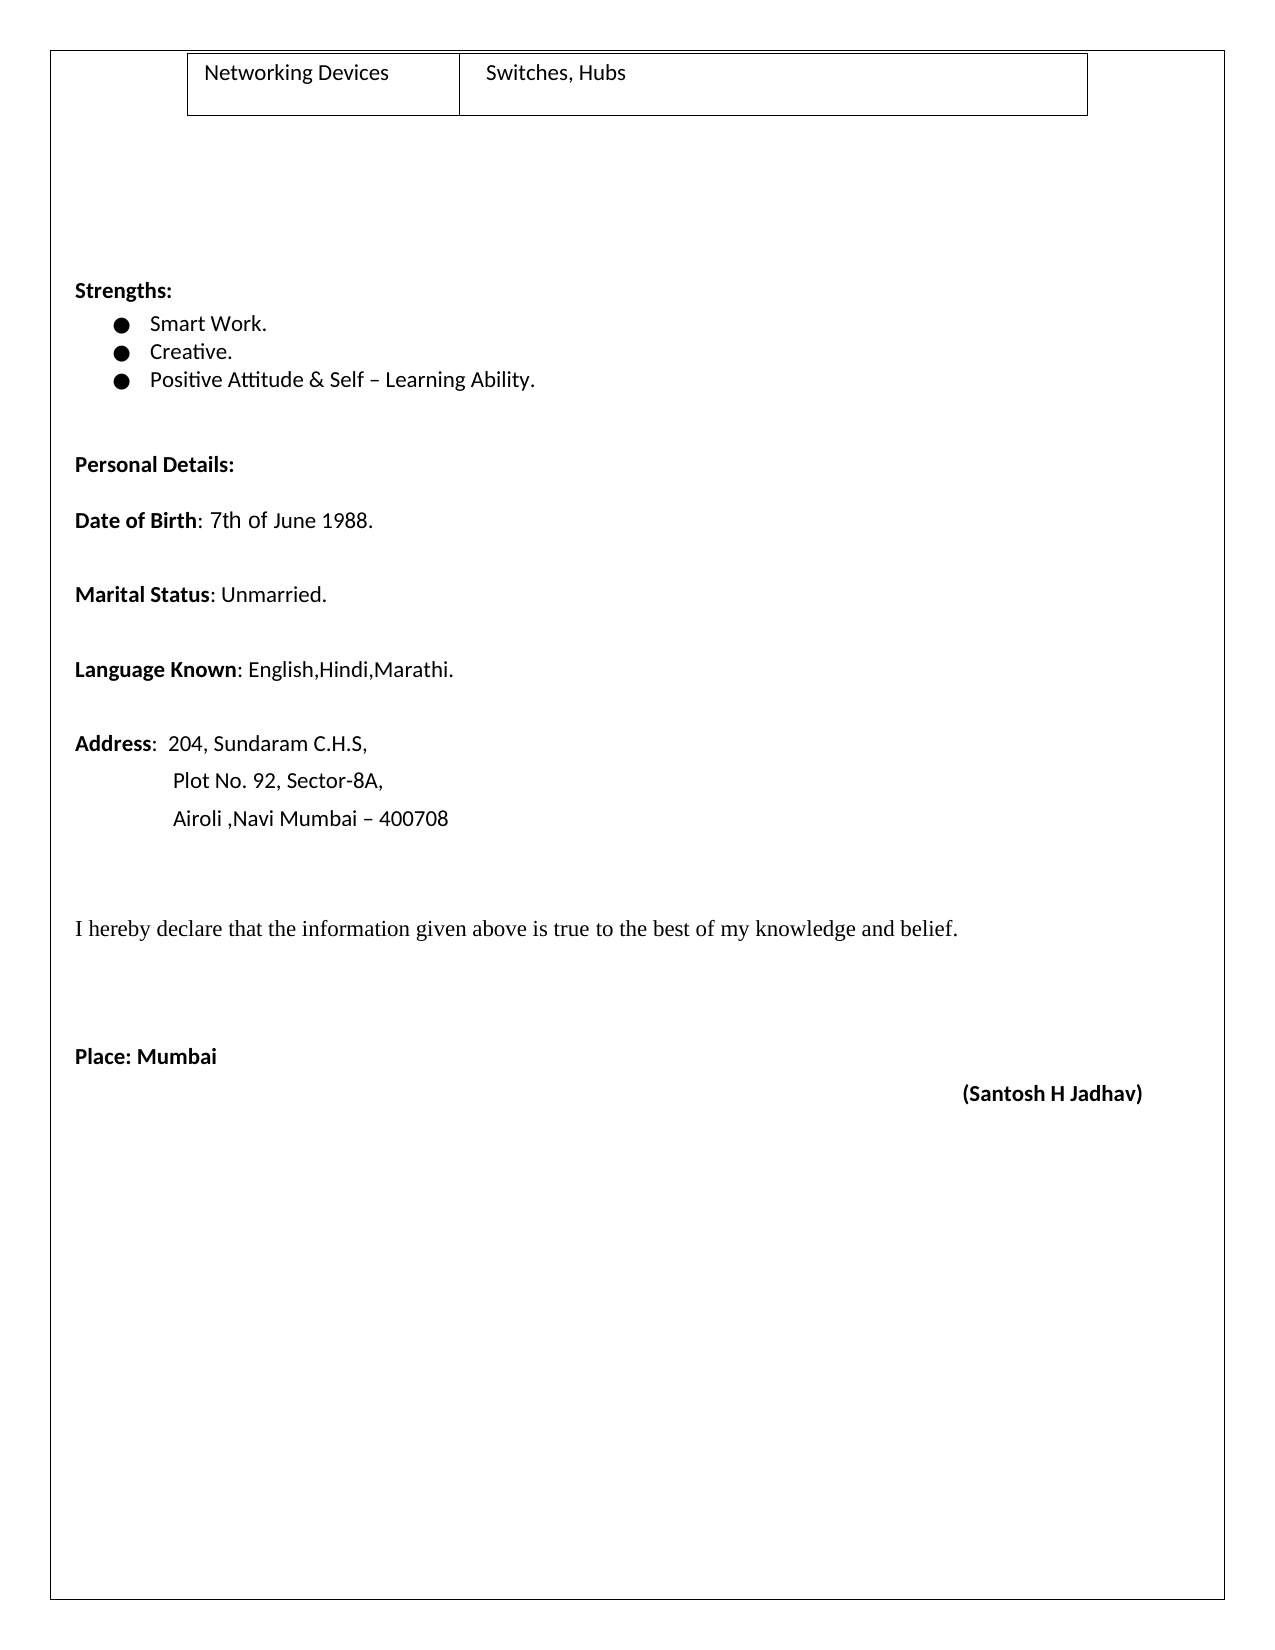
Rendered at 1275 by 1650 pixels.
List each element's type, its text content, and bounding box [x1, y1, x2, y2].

list Creative. [112, 337, 1200, 366]
text Language Known: English,Hindi,Marathi. [75, 655, 1200, 683]
text I hereby declare that the information given above is true to the best of my knowledge and belief. [75, 915, 1200, 942]
text Date of Birth: 7th of June 1988. [75, 506, 1200, 534]
text Strengths: [75, 277, 1200, 304]
table_cell Switches, Hubs [460, 54, 1087, 114]
table_cell Networking Devices [188, 54, 459, 114]
text Plot No. 92, Sector-8A, [75, 766, 1200, 794]
text Place: Mumbai [75, 1042, 1200, 1070]
text Address: 204, Sundaram C.H.S, [75, 729, 158, 757]
text Marital Status: Unmarried. [75, 581, 1200, 608]
list Positive Attitude & Self – Learning Ability. [112, 366, 1200, 394]
list Smart Work. [112, 309, 1200, 337]
text Personal Details: [75, 450, 1200, 478]
text Address: 204, Sundaram C.H.S, [168, 729, 1200, 757]
text Airoli ,Navi Mumbai – 400708 [75, 804, 1200, 832]
text (Santosh H Jadhav) [75, 1079, 1200, 1107]
